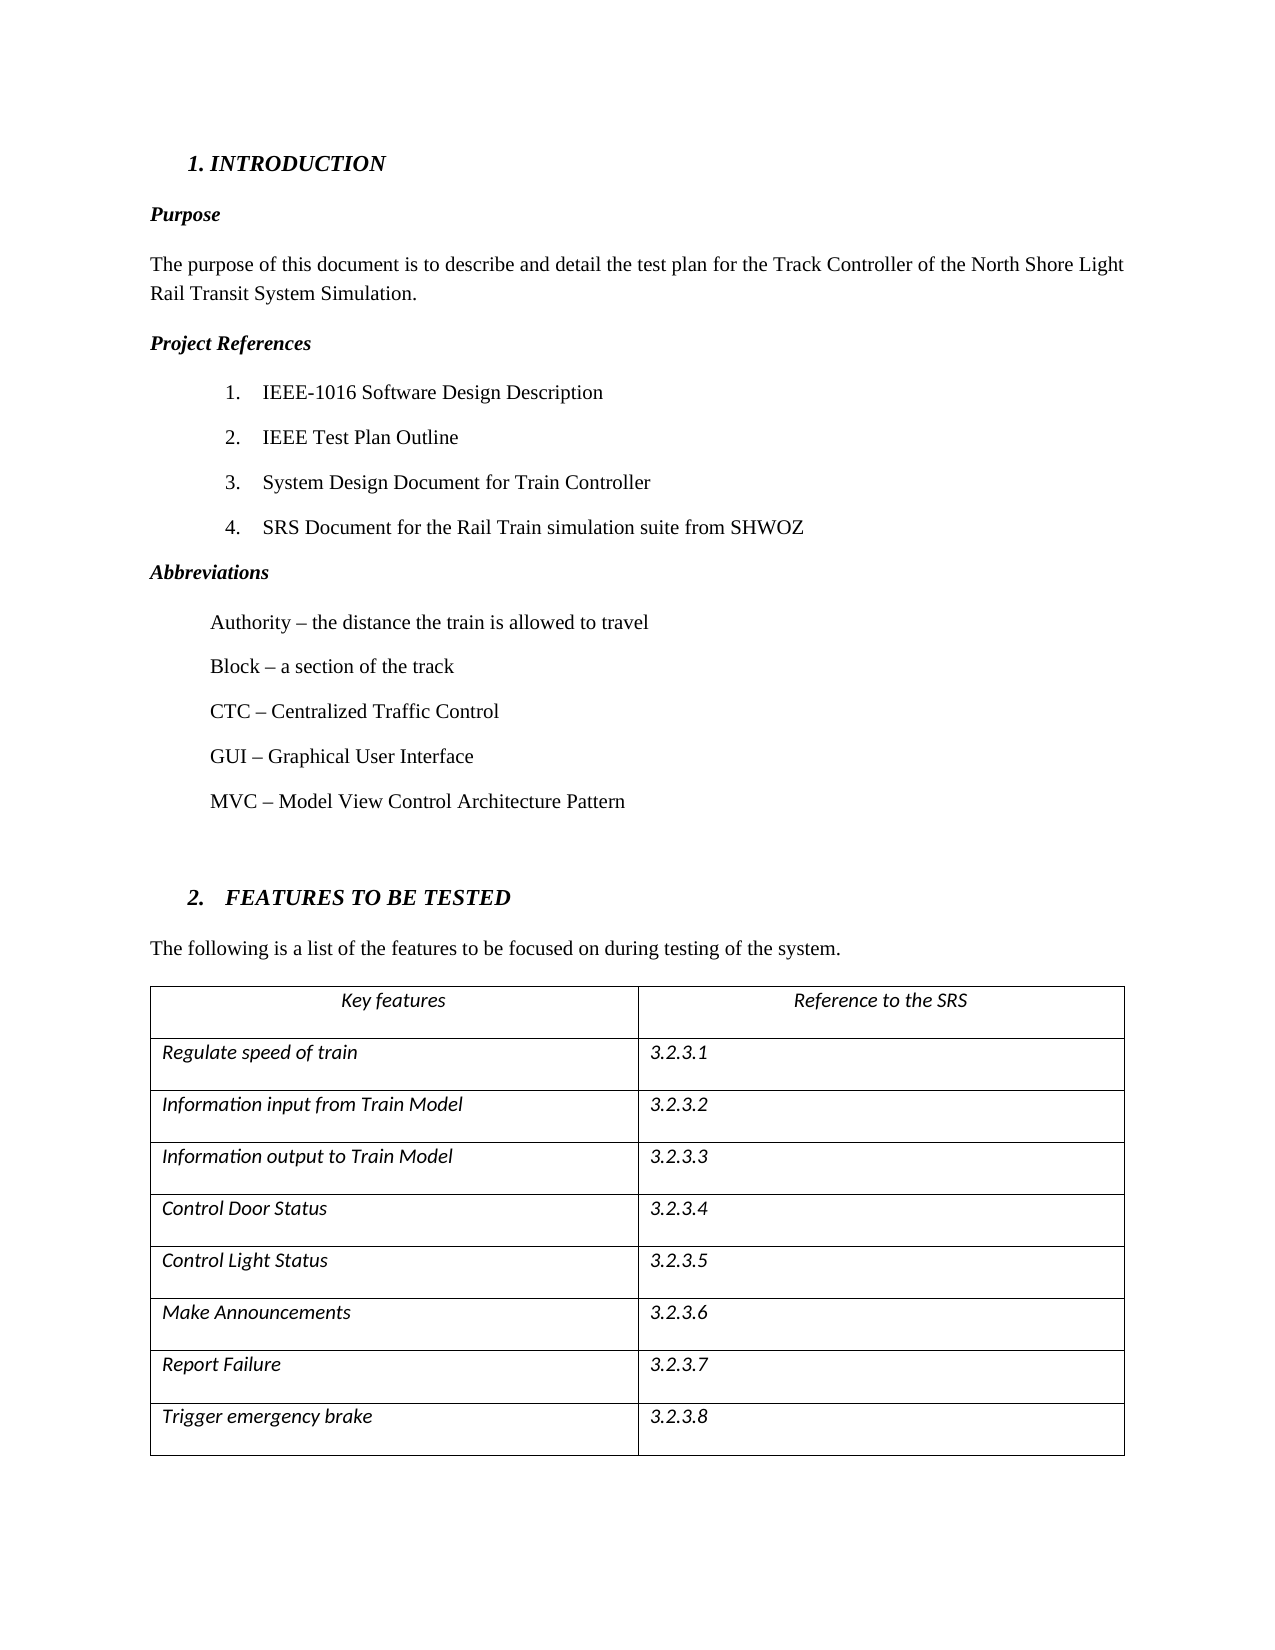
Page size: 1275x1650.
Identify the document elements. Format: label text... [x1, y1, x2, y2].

table_cell Report Failure [151, 1351, 638, 1402]
table_cell 3.2.3.7 [639, 1351, 1124, 1402]
table_cell Regulate speed of train [151, 1039, 638, 1090]
table_cell 3.2.3.2 [639, 1091, 1124, 1142]
list FEATURES TO BE TESTED [187, 884, 1125, 910]
table_cell Trigger emergency brake [151, 1404, 638, 1454]
table_cell 3.2.3.3 [639, 1143, 1124, 1194]
list SRS Document for the Rail Train simulation suite from SHWOZ [225, 515, 1125, 539]
table_cell 3.2.3.8 [639, 1404, 1124, 1454]
list IEEE-1016 Software Design Description [225, 380, 1125, 404]
text Block – a section of the track [150, 654, 1125, 678]
table_cell Control Light Status [151, 1247, 638, 1298]
list INTRODUCTION [187, 150, 1125, 176]
table_cell 3.2.3.6 [639, 1299, 1124, 1350]
table_header Key features [151, 987, 638, 1038]
text Authority – the distance the train is allowed to travel [150, 609, 1125, 634]
text The purpose of this document is to describe and detail the test plan for the Track Controller of the North Shore Light Rail Transit System Simulation. [150, 252, 1125, 305]
table_cell 3.2.3.1 [639, 1039, 1124, 1090]
list System Design Document for Train Controller [225, 470, 1125, 494]
table_header Reference to the SRS [639, 987, 1124, 1038]
table_cell Control Door Status [151, 1195, 638, 1246]
table_cell Information output to Train Model [151, 1143, 638, 1194]
text Purpose [150, 202, 1125, 226]
text Project References [150, 331, 1125, 355]
table_cell 3.2.3.5 [639, 1247, 1124, 1298]
list IEEE Test Plan Outline [225, 425, 1125, 449]
text CTC – Centralized Traffic Control [150, 699, 1125, 723]
text GUI – Graphical User Interface [150, 744, 1125, 768]
table_cell Make Announcements [151, 1299, 638, 1350]
text Abbreviations [150, 560, 1125, 584]
text The following is a list of the features to be focused on during testing of the system. [150, 936, 1125, 960]
text MVC – Model View Control Architecture Pattern [150, 789, 1125, 813]
table_cell 3.2.3.4 [639, 1195, 1124, 1246]
table_cell Information input from Train Model [151, 1091, 638, 1142]
